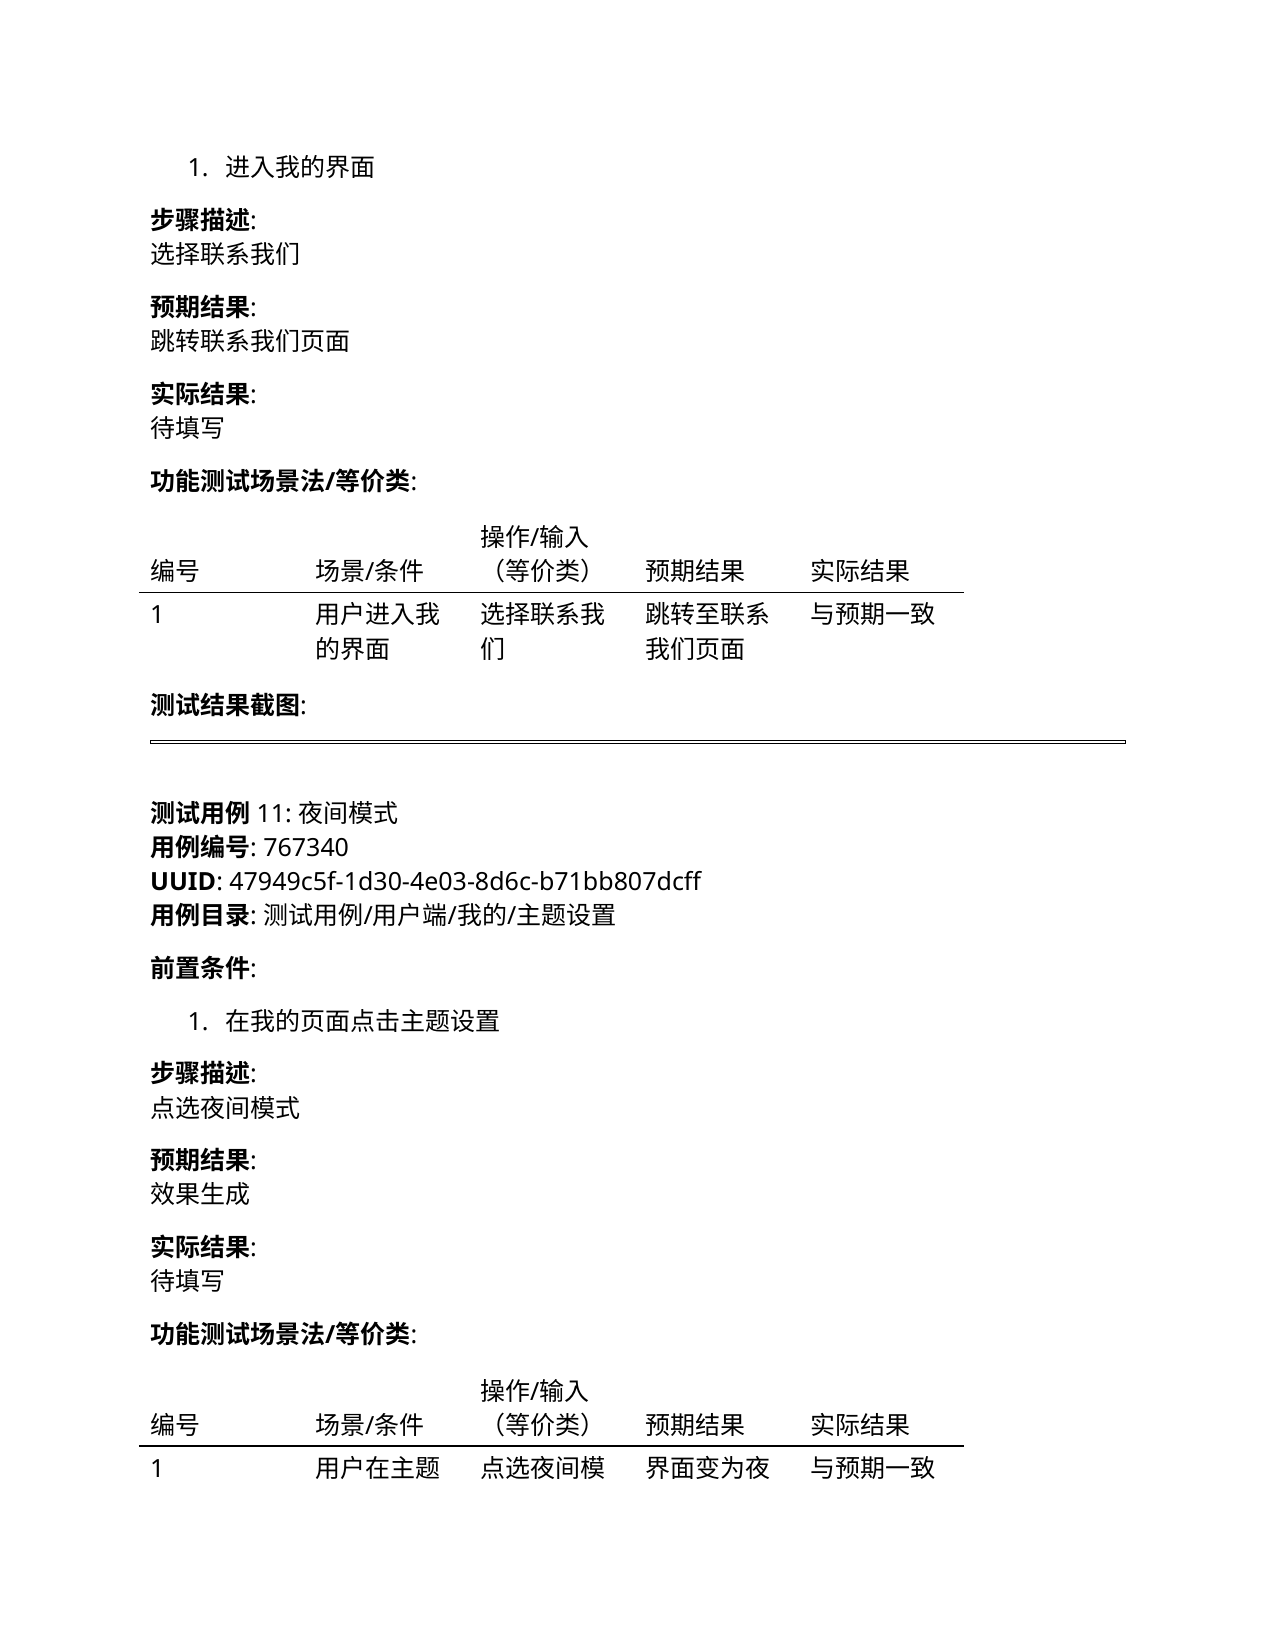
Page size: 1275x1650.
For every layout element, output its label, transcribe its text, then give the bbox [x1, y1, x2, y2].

text 功能测试场景法/等价类: [150, 463, 1125, 497]
text 功能测试场景法/等价类: [150, 1317, 1125, 1351]
table_cell 与预期一致 [799, 593, 964, 669]
text 步骤描述: 点选夜间模式 [150, 1056, 1125, 1124]
table_header 场景/条件 [304, 516, 469, 592]
table_cell 跳转至联系我们页面 [634, 593, 799, 669]
table_cell 1 [139, 593, 304, 669]
table_header 编号 [139, 516, 304, 592]
table_header 场景/条件 [304, 1370, 469, 1445]
table_header 预期结果 [634, 516, 799, 592]
table_cell 点选夜间模式 [469, 1447, 634, 1488]
text 预期结果: 跳转联系我们页面 [150, 290, 1125, 358]
text 步骤描述: 选择联系我们 [150, 203, 1125, 271]
table_header 编号 [139, 1370, 304, 1445]
table_header 预期结果 [634, 1370, 799, 1445]
table_header 实际结果 [799, 1370, 964, 1445]
table_cell 1 [139, 1447, 304, 1488]
table_cell 选择联系我们 [469, 593, 634, 669]
text 实际结果: 待填写 [150, 377, 1125, 445]
table_cell 与预期一致 [799, 1447, 964, 1488]
table_header 操作/输入（等价类） [469, 1370, 634, 1445]
text 前置条件: [150, 951, 1125, 984]
table_header 操作/输入（等价类） [469, 516, 634, 592]
text 实际结果: 待填写 [150, 1230, 1125, 1298]
table_cell 用户进入我的界面 [304, 593, 469, 669]
list 在我的页面点击主题设置 [187, 1003, 1125, 1037]
table_cell 界面变为夜间模式 [634, 1447, 799, 1488]
text 测试用例 11: 夜间模式 用例编号: 767340 UUID: 47949c5f-1d30-4e03-8d6c-b71bb807dcff 用例目录: 测试用例/用户端/我的/主题设置 [150, 796, 1125, 932]
list 进入我的界面 [187, 150, 1125, 184]
table_header 实际结果 [799, 516, 964, 592]
text 预期结果: 效果生成 [150, 1143, 1125, 1211]
text 测试结果截图: [150, 688, 1125, 722]
table_cell 用户在主题设置中选择夜间模式 [304, 1447, 469, 1488]
